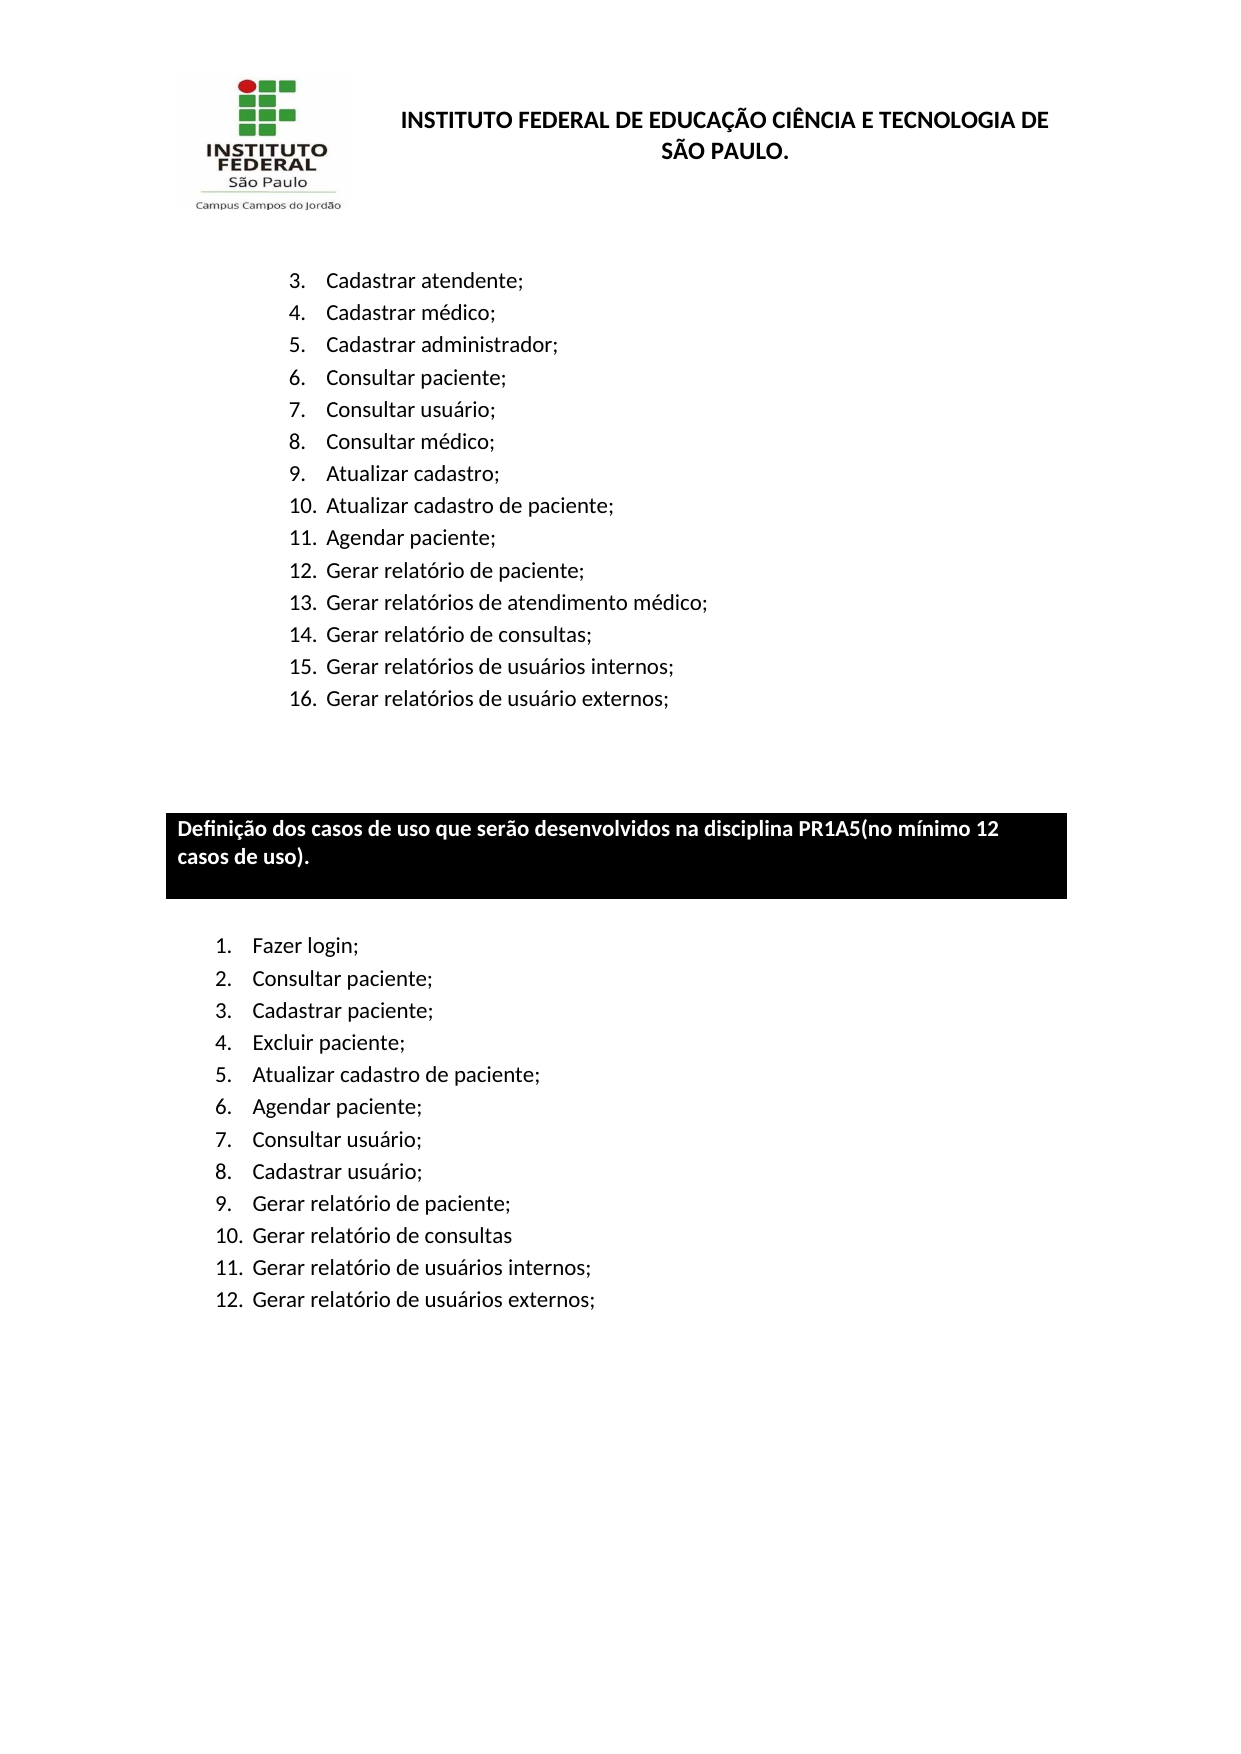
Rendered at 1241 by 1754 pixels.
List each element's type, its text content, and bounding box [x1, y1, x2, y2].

list Excluir paciente; [215, 1028, 1063, 1056]
list Atualizar cadastro de paciente; [288, 491, 1063, 519]
list Gerar relatório de paciente; [288, 556, 1063, 584]
picture [177, 73, 358, 210]
list Cadastrar paciente; [215, 996, 1063, 1024]
list Consultar paciente; [288, 363, 1063, 391]
list Gerar relatório de consultas [215, 1221, 1063, 1249]
list Agendar paciente; [215, 1092, 1063, 1121]
list Atualizar cadastro; [288, 459, 1063, 487]
list Cadastrar usuário; [215, 1157, 1063, 1185]
list Gerar relatórios de atendimento médico; [288, 588, 1063, 616]
list Consultar paciente; [215, 964, 1063, 992]
list Agendar paciente; [288, 523, 1063, 552]
list Gerar relatórios de usuário externos; [288, 684, 1063, 712]
list Gerar relatórios de usuários internos; [288, 652, 1063, 680]
list Consultar médico; [288, 427, 1063, 455]
list Atualizar cadastro de paciente; [215, 1060, 1063, 1088]
list Gerar relatório de paciente; [215, 1189, 1063, 1217]
list Cadastrar atendente; [288, 266, 1063, 294]
list Consultar usuário; [288, 395, 1063, 423]
list Cadastrar médico; [288, 298, 1063, 326]
list Gerar relatório de usuários internos; [215, 1253, 1063, 1281]
list Cadastrar administrador; [288, 330, 1063, 358]
table_header Definição dos casos de uso que serão desenvolvidos na disciplina PR1A5(no mínimo 12 casos de uso). [167, 814, 1066, 898]
list Fazer login; [215, 932, 1063, 959]
list Gerar relatório de consultas; [288, 620, 1063, 648]
list Consultar usuário; [215, 1125, 1063, 1153]
list Gerar relatório de usuários externos; [215, 1286, 1063, 1314]
